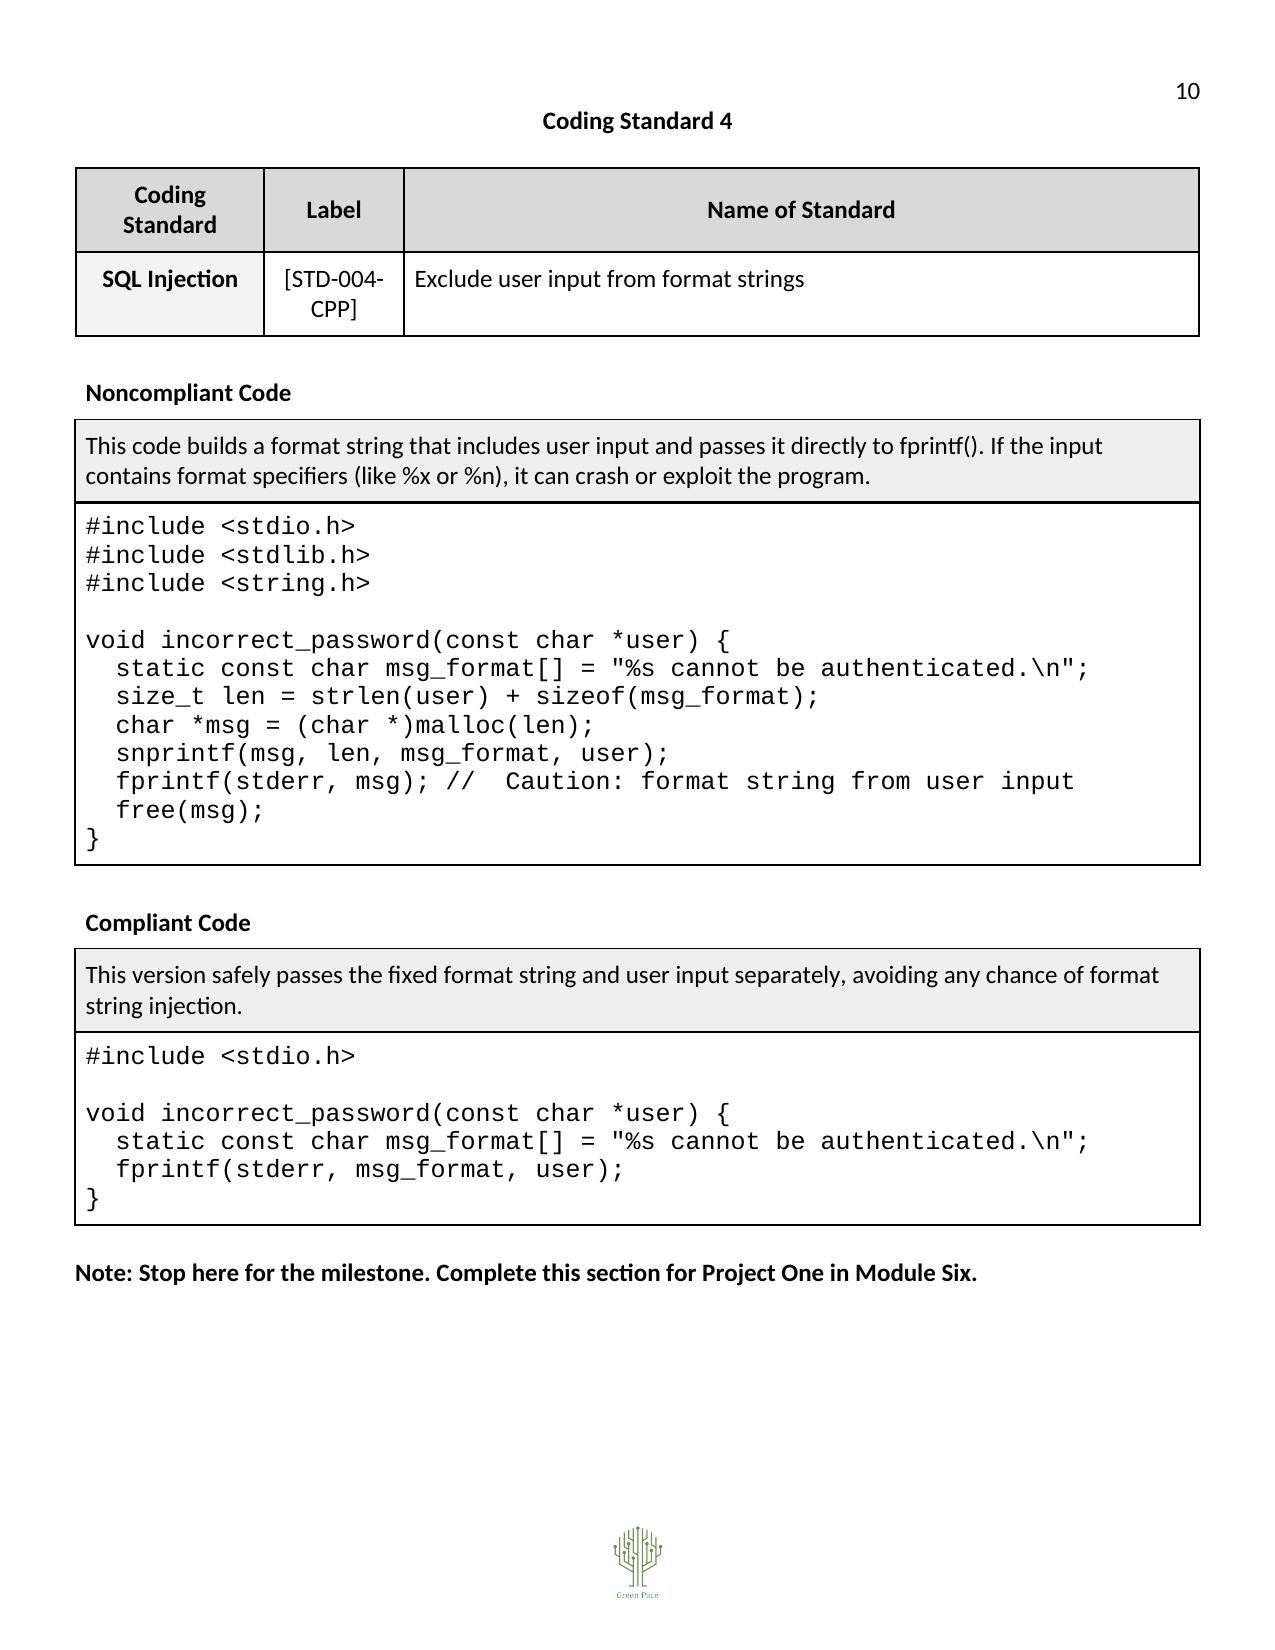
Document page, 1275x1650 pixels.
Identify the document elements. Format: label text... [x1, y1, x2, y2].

subtitle Coding Standard 4 [75, 106, 1200, 136]
table_header Label [265, 169, 403, 251]
table_cell SQL Injection [77, 253, 263, 334]
table_header Noncompliant Code [75, 367, 1200, 418]
table_cell #include <stdio.h> #include <stdlib.h> #include <string.h> void incorrect_password(const char *user) { static const char msg_format[] = "%s cannot be authenticated.\n"; size_t len = strlen(user) + sizeof(msg_format); char *msg = (char *)malloc(len); snprintf(msg, len, msg_format, user); fprintf(stderr, msg); // Caution: format string from user input free(msg); } [76, 504, 1199, 864]
table_cell #include <stdio.h> void incorrect_password(const char *user) { static const char msg_format[] = "%s cannot be authenticated.\n"; fprintf(stderr, msg_format, user); } [76, 1033, 1199, 1224]
table_cell This version safely passes the fixed format string and user input separately, avoiding any chance of format string injection. [76, 949, 1199, 1031]
table_header Name of Standard [405, 169, 1198, 251]
table_header Compliant Code [75, 897, 1200, 948]
table_cell Exclude user input from format strings [405, 253, 1198, 334]
picture [605, 1521, 670, 1606]
table_header Coding Standard [77, 169, 263, 251]
table_cell This code builds a format string that includes user input and passes it directly to fprintf(). If the input contains format specifiers (like %x or %n), it can crash or exploit the program. [76, 420, 1199, 501]
table_cell [STD-004-CPP] [265, 253, 403, 334]
text Note: Stop here for the milestone. Complete this section for Project One in Module Six. [75, 1257, 1200, 1287]
